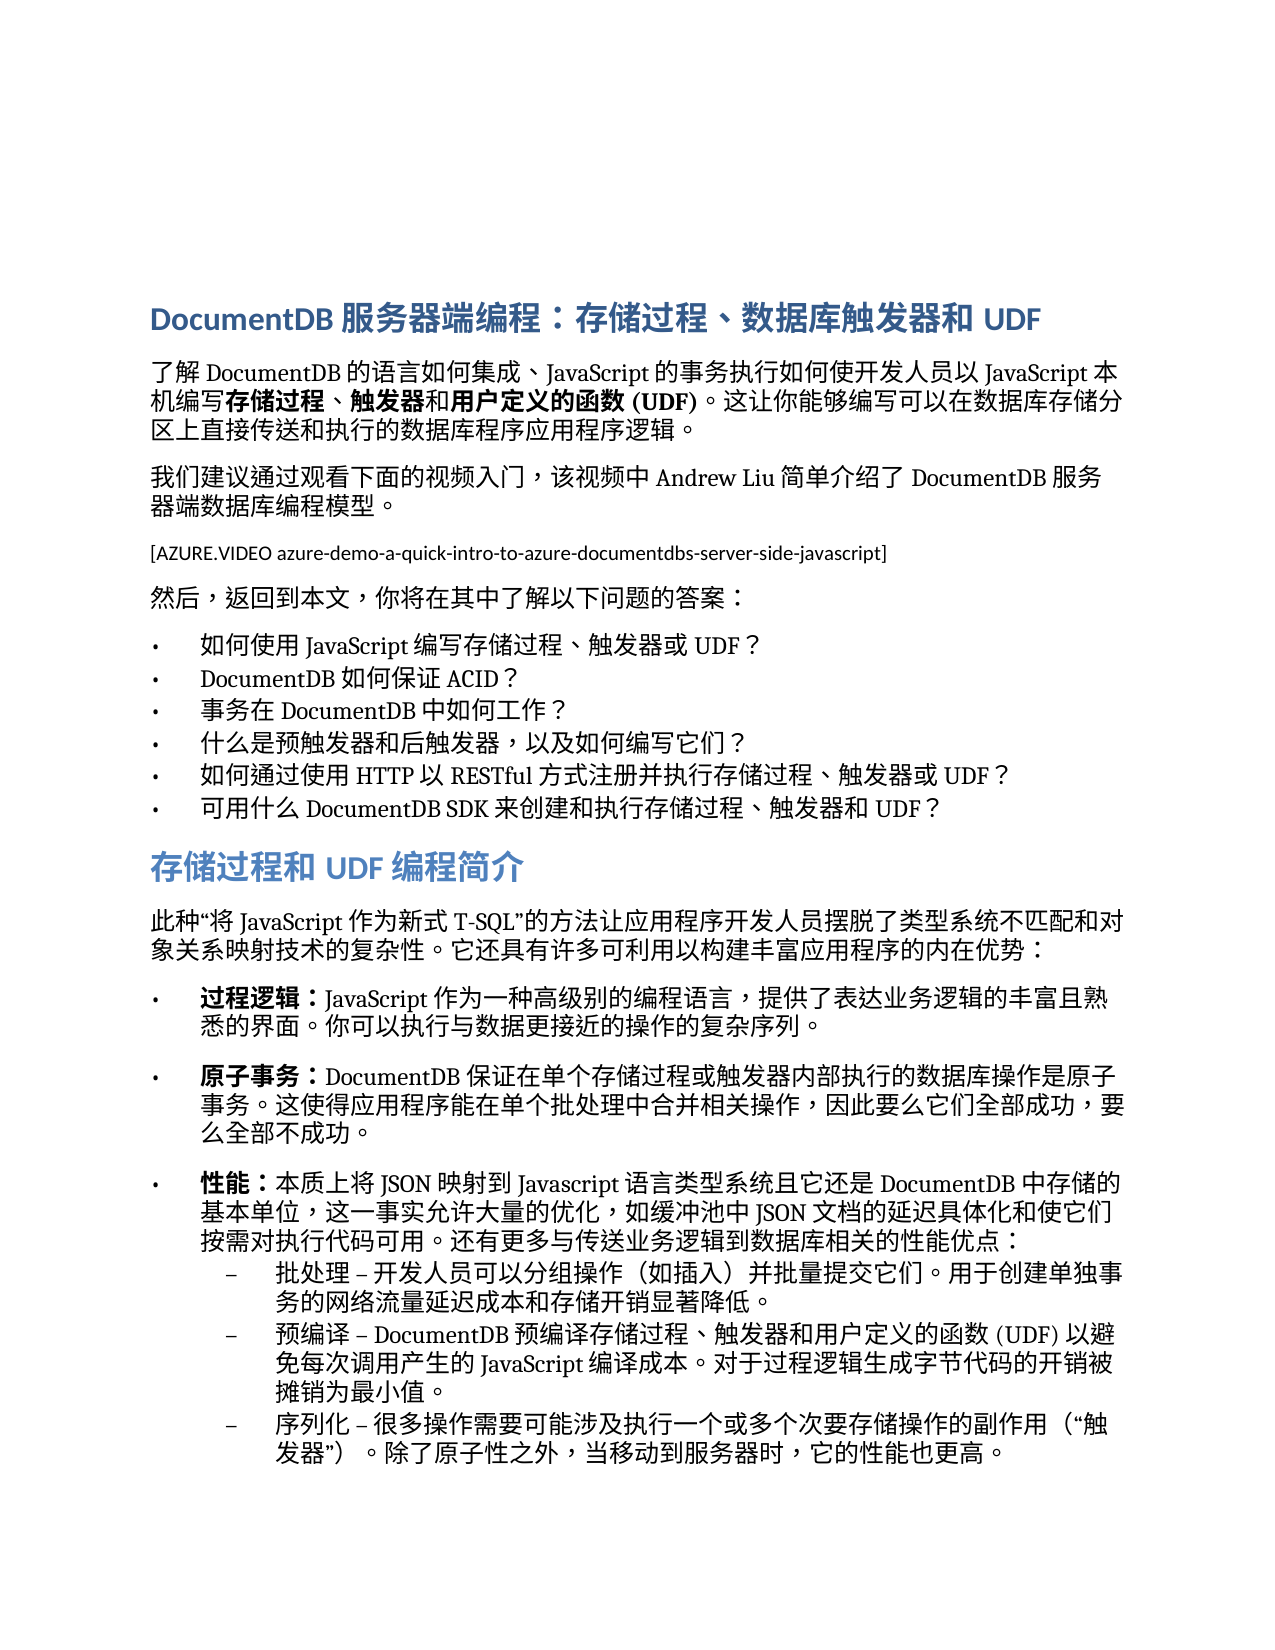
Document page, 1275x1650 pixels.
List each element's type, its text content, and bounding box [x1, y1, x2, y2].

list 可用什么 DocumentDB SDK 来创建和执行存储过程、触发器和 UDF？ [150, 794, 1125, 823]
list 什么是预触发器和后触发器，以及如何编写它们？ [150, 729, 1125, 758]
subtitle 存储过程和 UDF 编程简介 [150, 844, 1125, 889]
text 了解 DocumentDB 的语言如何集成、JavaScript 的事务执行如何使开发人员以 JavaScript 本机编写存储过程、触发器和用户定义的函数 (UDF)。这让你能够编写可以在数据库存储分区上直接传送和执行的数据库程序应用程序逻辑。 [150, 359, 1125, 445]
list 原子事务：DocumentDB 保证在单个存储过程或触发器内部执行的数据库操作是原子事务。这使得应用程序能在单个批处理中合并相关操作，因此要么它们全部成功，要么全部不成功。 [150, 1063, 1125, 1149]
text 此种“将 JavaScript 作为新式 T-SQL”的方法让应用程序开发人员摆脱了类型系统不匹配和对象关系映射技术的复杂性。它还具有许多可利用以构建丰富应用程序的内在优势： [150, 908, 1125, 966]
list DocumentDB 如何保证 ACID？ [150, 664, 1125, 693]
text 然后，返回到本文，你将在其中了解以下问题的答案： [150, 584, 1125, 613]
list 如何通过使用 HTTP 以 RESTful 方式注册并执行存储过程、触发器或 UDF？ [150, 762, 1125, 791]
text 我们建议通过观看下面的视频入门，该视频中 Andrew Liu 简单介绍了 DocumentDB 服务器端数据库编程模型。 [150, 464, 1125, 522]
list 序列化 – 很多操作需要可能涉及执行一个或多个次要存储操作的副作用（“触发器”）。除了原子性之外，当移动到服务器时，它的性能也更高。 [225, 1411, 1125, 1469]
list 过程逻辑：JavaScript 作为一种高级别的编程语言，提供了表达业务逻辑的丰富且熟悉的界面。你可以执行与数据更接近的操作的复杂序列。 [150, 984, 1125, 1042]
list 性能：本质上将 JSON 映射到 Javascript 语言类型系统且它还是 DocumentDB 中存储的基本单位，这一事实允许大量的优化，如缓冲池中 JSON 文档的延迟具体化和使它们按需对执行代码可用。还有更多与传送业务逻辑到数据库相关的性能优点： [150, 1170, 1125, 1256]
list 批处理 – 开发人员可以分组操作（如插入）并批量提交它们。用于创建单独事务的网络流量延迟成本和存储开销显著降低。 [225, 1260, 1125, 1317]
subtitle DocumentDB 服务器端编程：存储过程、数据库触发器和 UDF [150, 295, 1125, 340]
list 如何使用 JavaScript 编写存储过程、触发器或 UDF？ [150, 632, 1125, 661]
text [AZURE.VIDEO azure-demo-a-quick-intro-to-azure-documentdbs-server-side-javascript] [150, 540, 1125, 566]
list 事务在 DocumentDB 中如何工作？ [150, 697, 1125, 726]
list 预编译 – DocumentDB 预编译存储过程、触发器和用户定义的函数 (UDF) 以避免每次调用产生的 JavaScript 编译成本。对于过程逻辑生成字节代码的开销被摊销为最小值。 [225, 1321, 1125, 1407]
